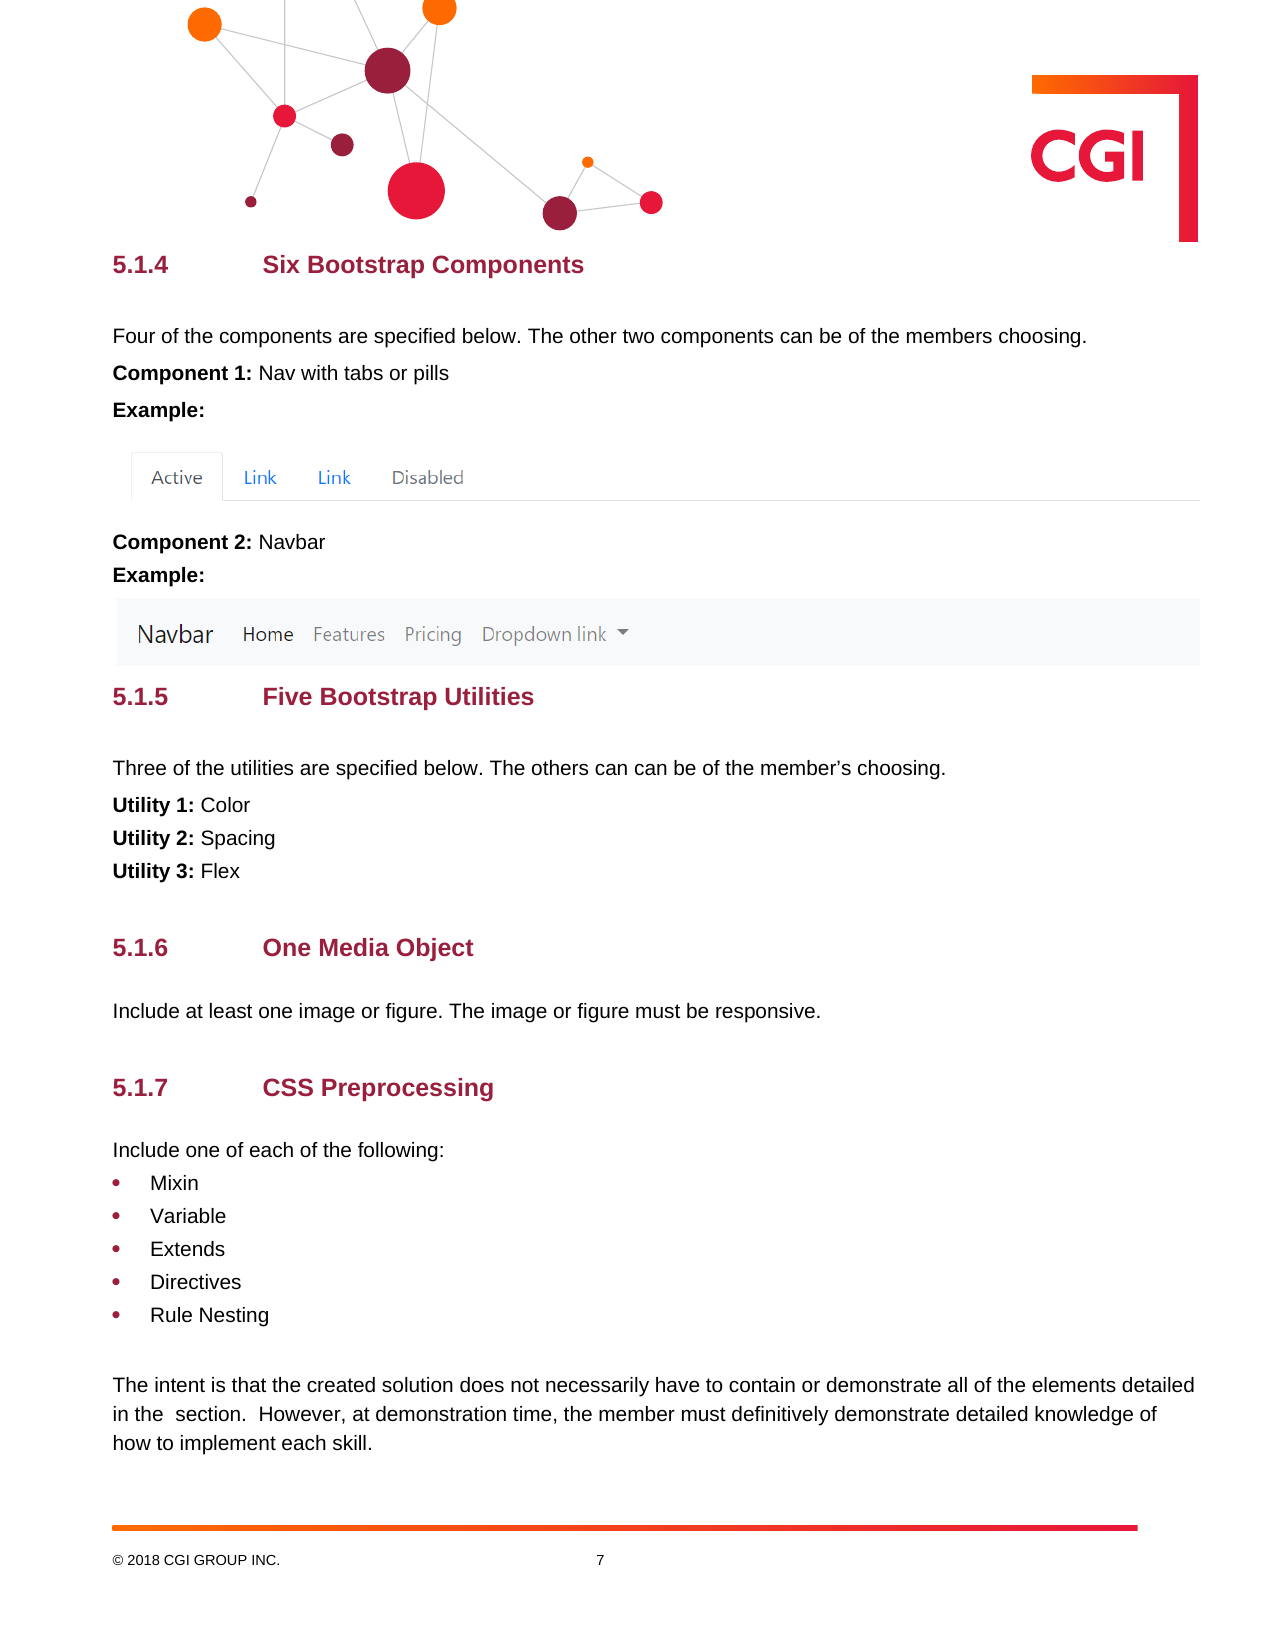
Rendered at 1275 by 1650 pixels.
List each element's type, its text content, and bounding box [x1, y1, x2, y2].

subtitle One Media Object [112, 933, 1200, 962]
subtitle CSS Preprocessing [112, 1073, 1200, 1101]
subtitle Six Bootstrap Components [112, 250, 1200, 279]
text Component 1: Nav with tabs or pills [112, 361, 1200, 385]
picture [112, 595, 1201, 666]
list Utility 1: Color [112, 793, 1200, 817]
list Include at least one image or figure. The image or figure must be responsive. [112, 998, 1200, 1022]
picture [112, 430, 1201, 521]
list Component 2: Navbar [112, 530, 1200, 554]
text Four of the components are specified below. The other two components can be of the members choosing. [112, 324, 1200, 348]
list Utility 3: Flex [112, 859, 1200, 883]
list Rule Nesting [112, 1303, 1200, 1327]
list Variable [112, 1204, 1200, 1228]
list Example: [112, 563, 1200, 587]
text Three of the utilities are specified below. The others can can be of the member’s choosing. [112, 756, 1200, 780]
list Directives [112, 1270, 1200, 1294]
text The intent is that the created solution does not necessarily have to contain or demonstrate all of the elements detailed in the Course Outline section. However, at demonstration time, the member must definitively demonstrate detailed knowledge of how to implement each skill. [112, 1373, 1200, 1454]
list Extends [112, 1237, 1200, 1261]
subtitle Five Bootstrap Utilities [112, 682, 1200, 711]
list Utility 2: Spacing [112, 826, 1200, 850]
list Include one of each of the following: [112, 1138, 1200, 1162]
list Mixin [112, 1171, 1200, 1195]
list Example: [112, 398, 1200, 422]
